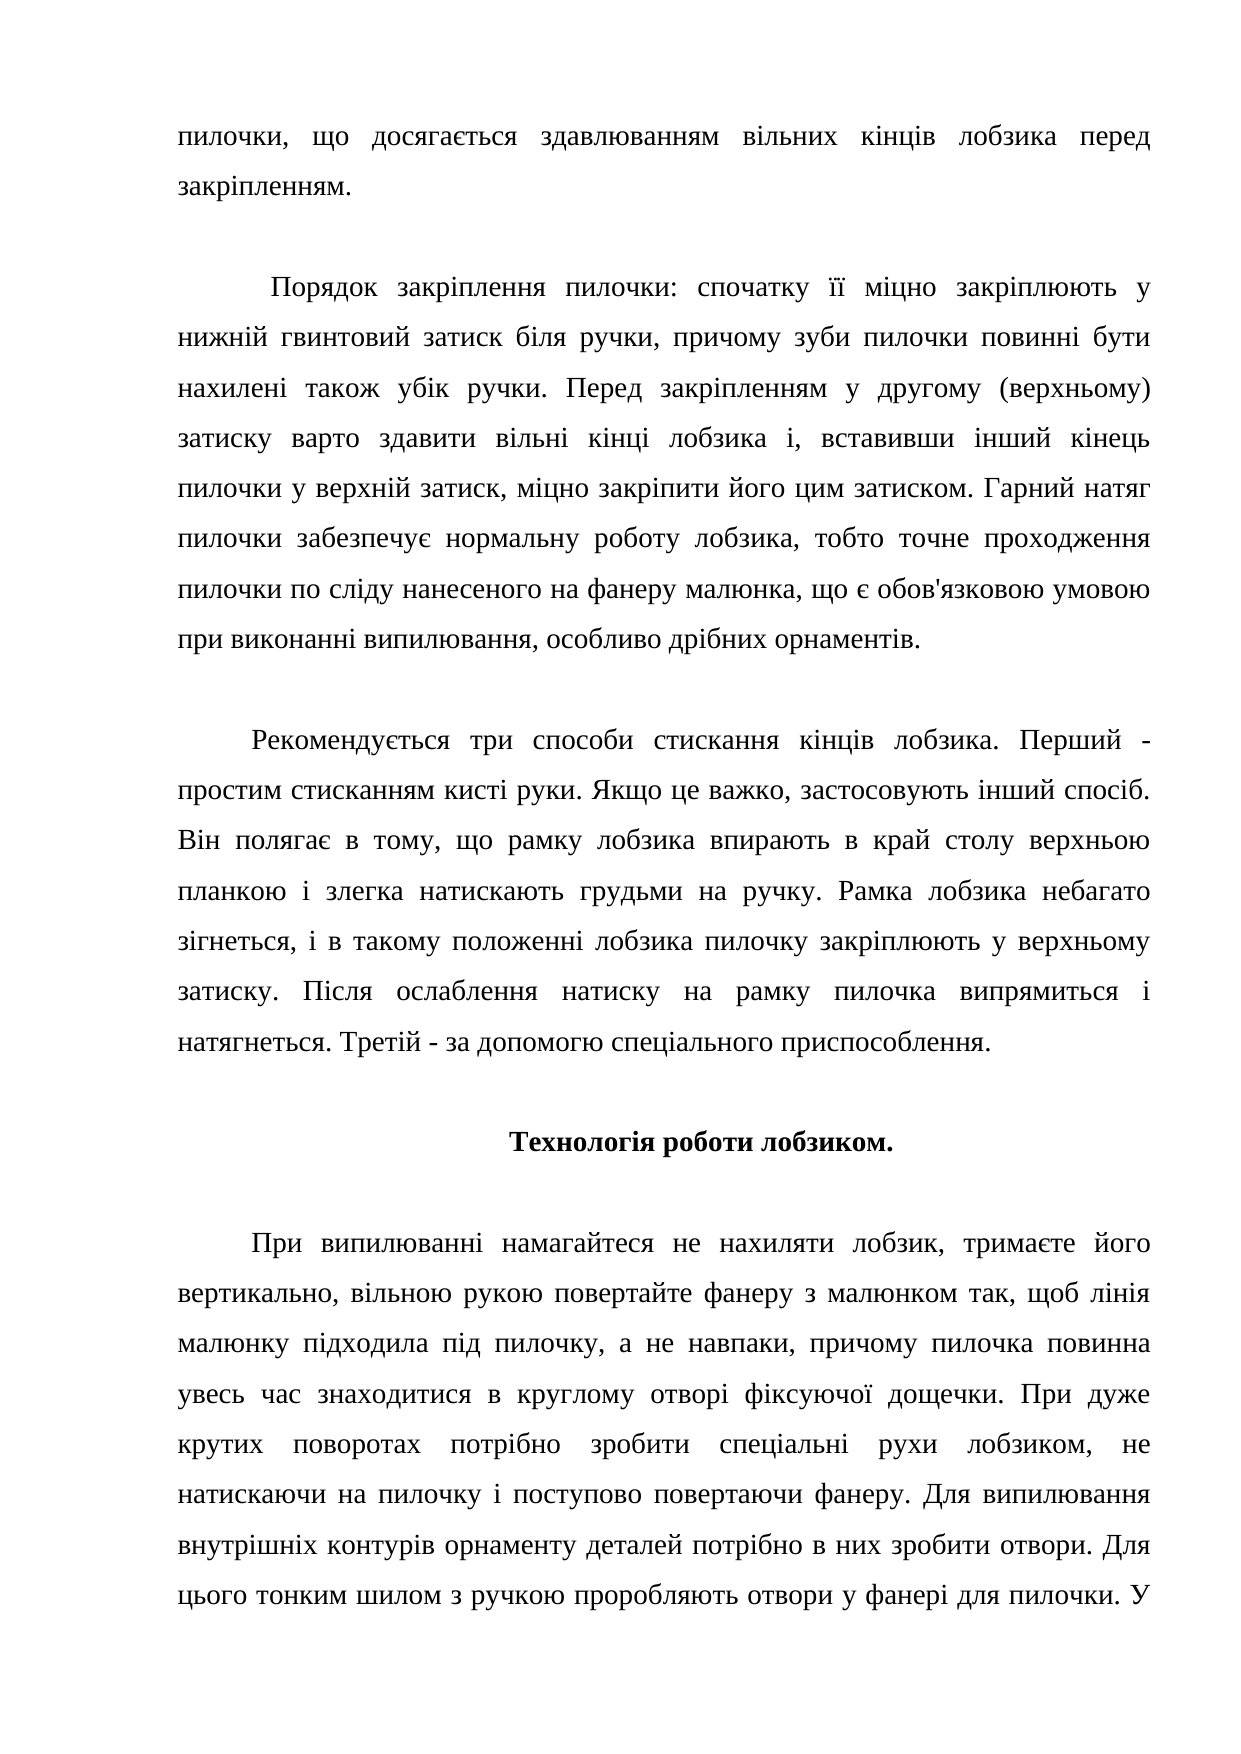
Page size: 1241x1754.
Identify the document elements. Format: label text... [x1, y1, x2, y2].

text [177, 118, 1152, 202]
text Порядок закріплення пилочки: спочатку її міцно закріплюють у нижній гвинтовий затиск біля ручки, причому зуби пилочки повинні бути нахилені також убік ручки. Перед закріпленням у другому (верхньому) затиску варто здавити вільні кінці лобзика і, вставивши інший кінець пилочки у верхній затиск, міцно закріпити його цим затиском. Гарний натяг пилочки забезпечує нормальну роботу лобзика, тобто точне проходження пилочки по сліду нанесеного на фанеру малюнка, що є обов'язковою умовою при виконанні випилювання, особливо дрібних орнаментів. [177, 269, 1152, 655]
text Технологія роботи лобзиком. [177, 1124, 1152, 1158]
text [177, 1225, 1152, 1611]
text Рекомендується три способи стискання кінців лобзика. Перший - простим стисканням кисті руки. Якщо це важко, застосовують інший спосіб. Він полягає в тому, що рамку лобзика впирають в край столу верхньою планкою і злегка натискають грудьми на ручку. Рамка лобзика небагато зігнеться, і в такому положенні лобзика пилочку закріплюють у верхньому затиску. Після ослаблення натиску на рамку пилочка випрямиться і натягнеться. Третій - за допомогю спеціального приспособлення. [177, 722, 1152, 1057]
